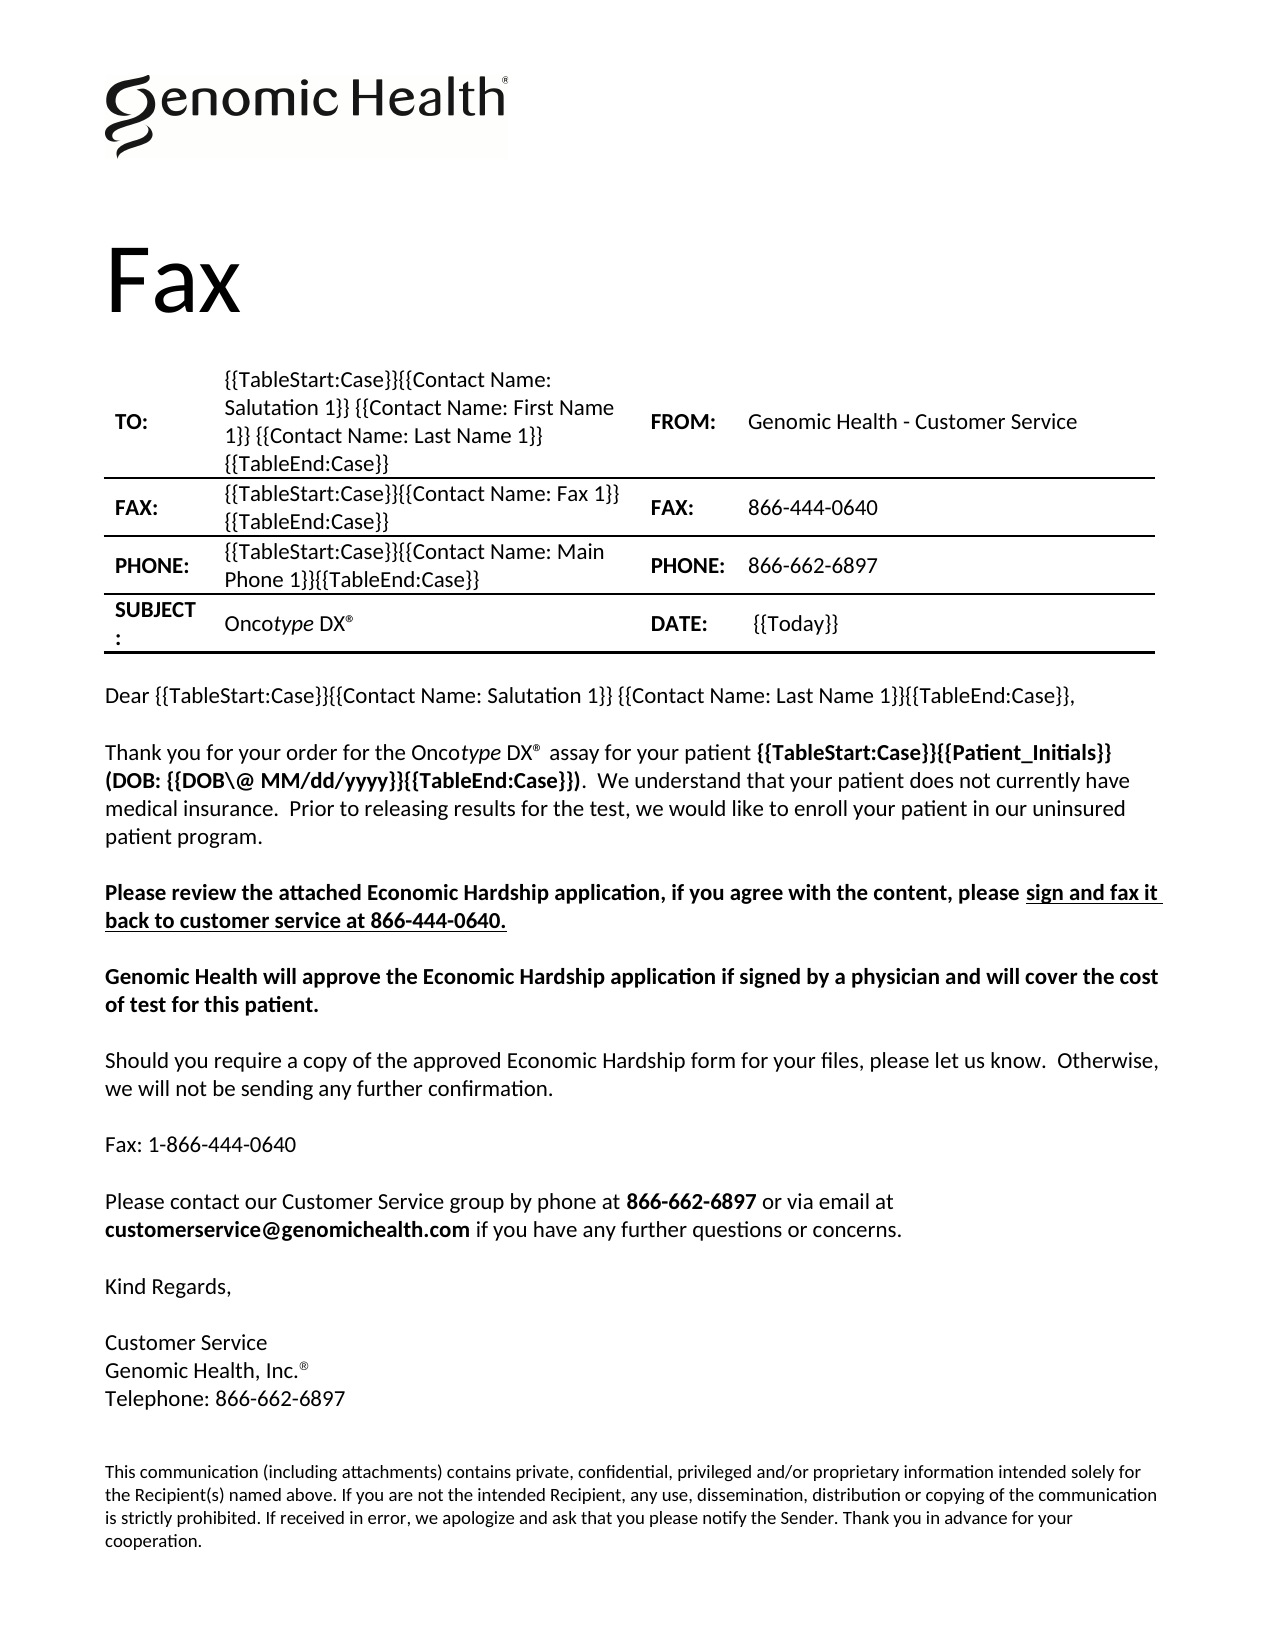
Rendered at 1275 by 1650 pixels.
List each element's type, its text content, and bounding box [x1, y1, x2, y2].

text Kind Regards, [105, 1272, 1170, 1300]
picture [105, 75, 509, 159]
table_cell {{Today}} [737, 595, 1155, 651]
text Customer Service [105, 1328, 1170, 1356]
table_cell {{TableStart:Case}}{{Contact Name: Fax 1}}{{TableEnd:Case}} [213, 479, 639, 535]
text Fax [105, 215, 1170, 337]
table_cell {{TableStart:Case}}{{Contact Name: Main Phone 1}}{{TableEnd:Case}} [213, 537, 639, 593]
text Please contact our Customer Service group by phone at 866-662-6897 or via email at customerservice@genomichealth.com if you have any further questions or concerns. [105, 1187, 1170, 1272]
table_cell DATE: [639, 595, 737, 651]
table_cell FAX: [104, 479, 213, 535]
table_cell SUBJECT: [104, 595, 213, 651]
table_cell 866-444-0640 [737, 479, 1155, 535]
text Thank you for your order for the Oncotype DX® assay for your patient {{TableStart:Case}}{{Patient_Initials}} (DOB: {{DOB\@ MM/dd/yyyy}}{{TableEnd:Case}}). We understand that your patient does not currently have medical insurance. Prior to releasing results for the test, we would like to enroll your patient in our uninsured patient program. [105, 738, 1170, 850]
table_header Genomic Health - Customer Service [737, 365, 1155, 477]
table_cell 866-662-6897 [737, 537, 1155, 593]
text Should you require a copy of the approved Economic Hardship form for your files, please let us know. Otherwise, we will not be sending any further confirmation. [105, 1047, 1170, 1103]
table_header FROM: [639, 365, 737, 477]
text Telephone: 866-662-6897 [105, 1384, 1170, 1412]
text Dear {{TableStart:Case}}{{Contact Name: Salutation 1}} {{Contact Name: Last Name 1}}{{TableEnd:Case}}, [105, 682, 1170, 738]
text Genomic Health will approve the Economic Hardship application if signed by a physician and will cover the cost of test for this patient. [105, 962, 1170, 1018]
table_header {{TableStart:Case}}{{Contact Name: Salutation 1}} {{Contact Name: First Name 1}} {{Contact Name: Last Name 1}}{{TableEnd:Case}} [213, 365, 639, 477]
text Fax: 1-866-444-0640 [105, 1131, 1170, 1187]
table_cell PHONE: [104, 537, 213, 593]
text Please review the attached Economic Hardship application, if you agree with the content, please sign and fax it back to customer service at 866-444-0640. [105, 878, 1170, 934]
table_cell FAX: [639, 479, 737, 535]
table_header TO: [104, 365, 213, 477]
table_cell PHONE: [639, 537, 737, 593]
table_cell Oncotype DX® [213, 595, 639, 651]
text Genomic Health, Inc.® [105, 1356, 1170, 1384]
